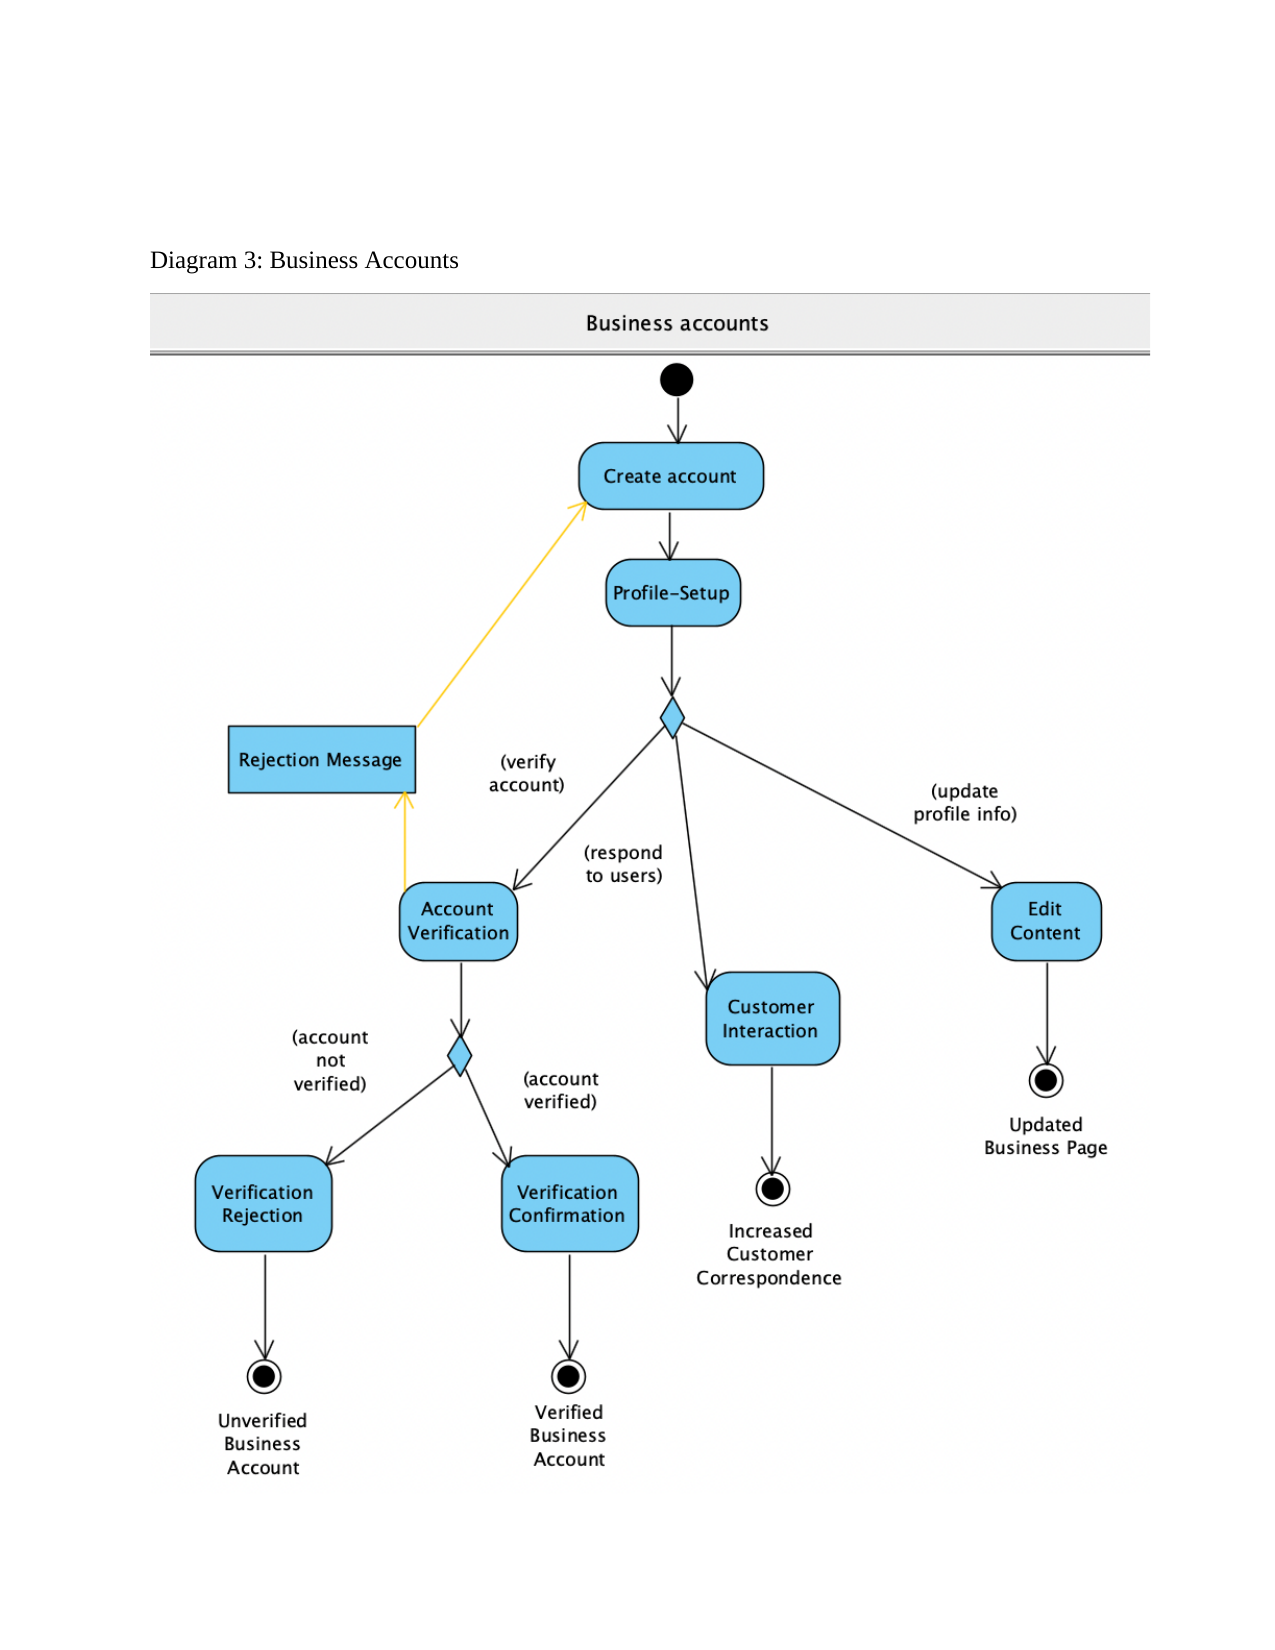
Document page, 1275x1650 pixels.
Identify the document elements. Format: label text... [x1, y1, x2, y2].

text Diagram 3: Business Accounts [150, 245, 1275, 274]
picture [150, 293, 1150, 1494]
